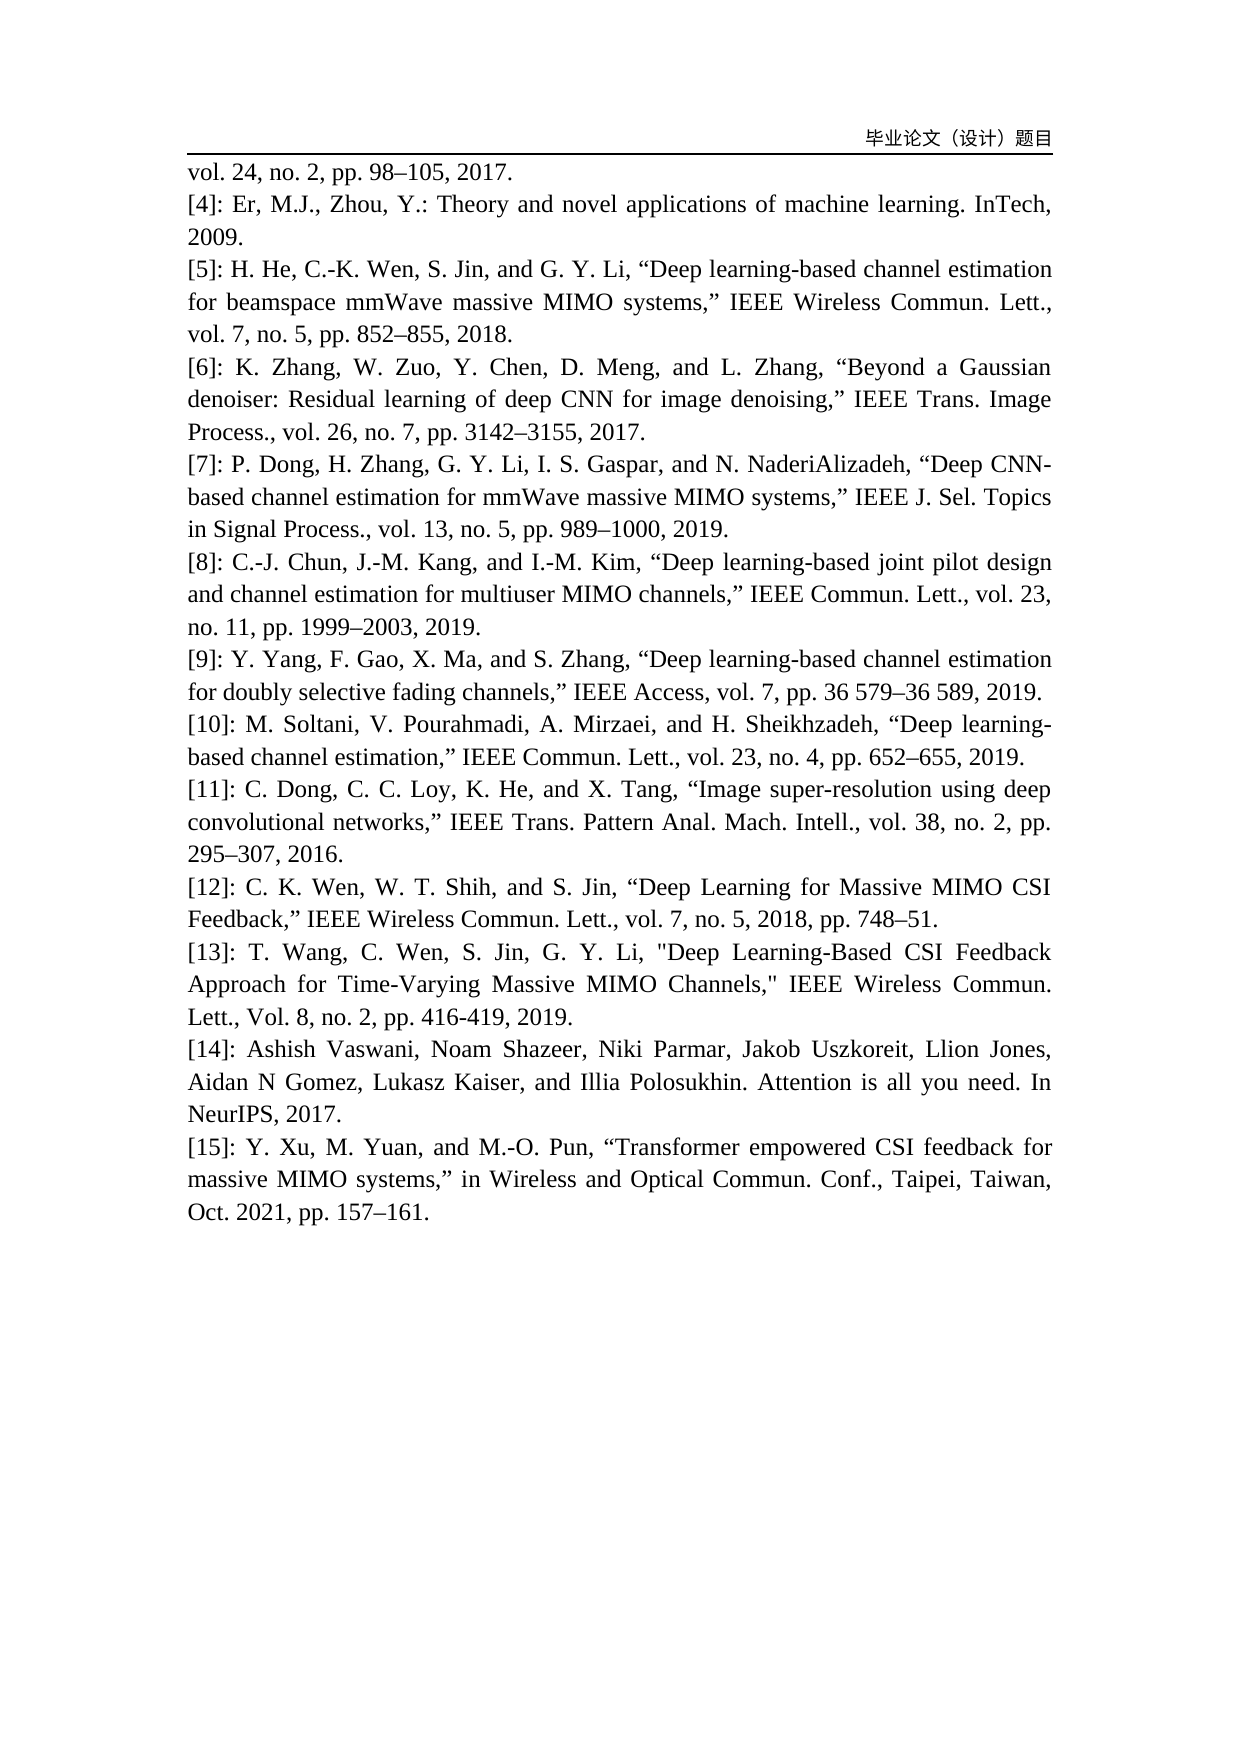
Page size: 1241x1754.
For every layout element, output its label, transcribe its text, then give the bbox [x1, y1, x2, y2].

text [187, 155, 1053, 187]
text [8]: C.-J. Chun, J.-M. Kang, and I.-M. Kim, “Deep learning-based joint pilot design and channel estimation for multiuser MIMO channels,” IEEE Commun. Lett., vol. 23, no. 11, pp. 1999–2003, 2019. [187, 545, 1053, 642]
text [12]: C. K. Wen, W. T. Shih, and S. Jin, “Deep Learning for Massive MIMO CSI Feedback,” IEEE Wireless Commun. Lett., vol. 7, no. 5, 2018, pp. 748–51. [187, 870, 1053, 935]
text [10]: M. Soltani, V. Pourahmadi, A. Mirzaei, and H. Sheikhzadeh, “Deep learning-based channel estimation,” IEEE Commun. Lett., vol. 23, no. 4, pp. 652–655, 2019. [187, 707, 1053, 772]
text [4]: Er, M.J., Zhou, Y.: Theory and novel applications of machine learning. InTech, 2009. [187, 187, 1053, 252]
text [5]: H. He, C.-K. Wen, S. Jin, and G. Y. Li, “Deep learning-based channel estimation for beamspace mmWave massive MIMO systems,” IEEE Wireless Commun. Lett., vol. 7, no. 5, pp. 852–855, 2018. [187, 252, 1053, 350]
text [14]: Ashish Vaswani, Noam Shazeer, Niki Parmar, Jakob Uszkoreit, Llion Jones, Aidan N Gomez, Lukasz Kaiser, and Illia Polosukhin. Attention is all you need. In NeurIPS, 2017. [187, 1032, 1053, 1130]
text [15]: Y. Xu, M. Yuan, and M.-O. Pun, “Transformer empowered CSI feedback for massive MIMO systems,” in Wireless and Optical Commun. Conf., Taipei, Taiwan, Oct. 2021, pp. 157–161. [187, 1130, 1053, 1227]
text [7]: P. Dong, H. Zhang, G. Y. Li, I. S. Gaspar, and N. NaderiAlizadeh, “Deep CNN-based channel estimation for mmWave massive MIMO systems,” IEEE J. Sel. Topics in Signal Process., vol. 13, no. 5, pp. 989–1000, 2019. [187, 447, 1053, 545]
text [9]: Y. Yang, F. Gao, X. Ma, and S. Zhang, “Deep learning-based channel estimation for doubly selective fading channels,” IEEE Access, vol. 7, pp. 36 579–36 589, 2019. [187, 642, 1053, 707]
text [11]: C. Dong, C. C. Loy, K. He, and X. Tang, “Image super-resolution using deep convolutional networks,” IEEE Trans. Pattern Anal. Mach. Intell., vol. 38, no. 2, pp. 295–307, 2016. [187, 772, 1053, 870]
text [13]: T. Wang, C. Wen, S. Jin, G. Y. Li, "Deep Learning-Based CSI Feedback Approach for Time-Varying Massive MIMO Channels," IEEE Wireless Commun. Lett., Vol. 8, no. 2, pp. 416-419, 2019. [187, 935, 1053, 1032]
text [6]: K. Zhang, W. Zuo, Y. Chen, D. Meng, and L. Zhang, “Beyond a Gaussian denoiser: Residual learning of deep CNN for image denoising,” IEEE Trans. Image Process., vol. 26, no. 7, pp. 3142–3155, 2017. [187, 350, 1053, 447]
